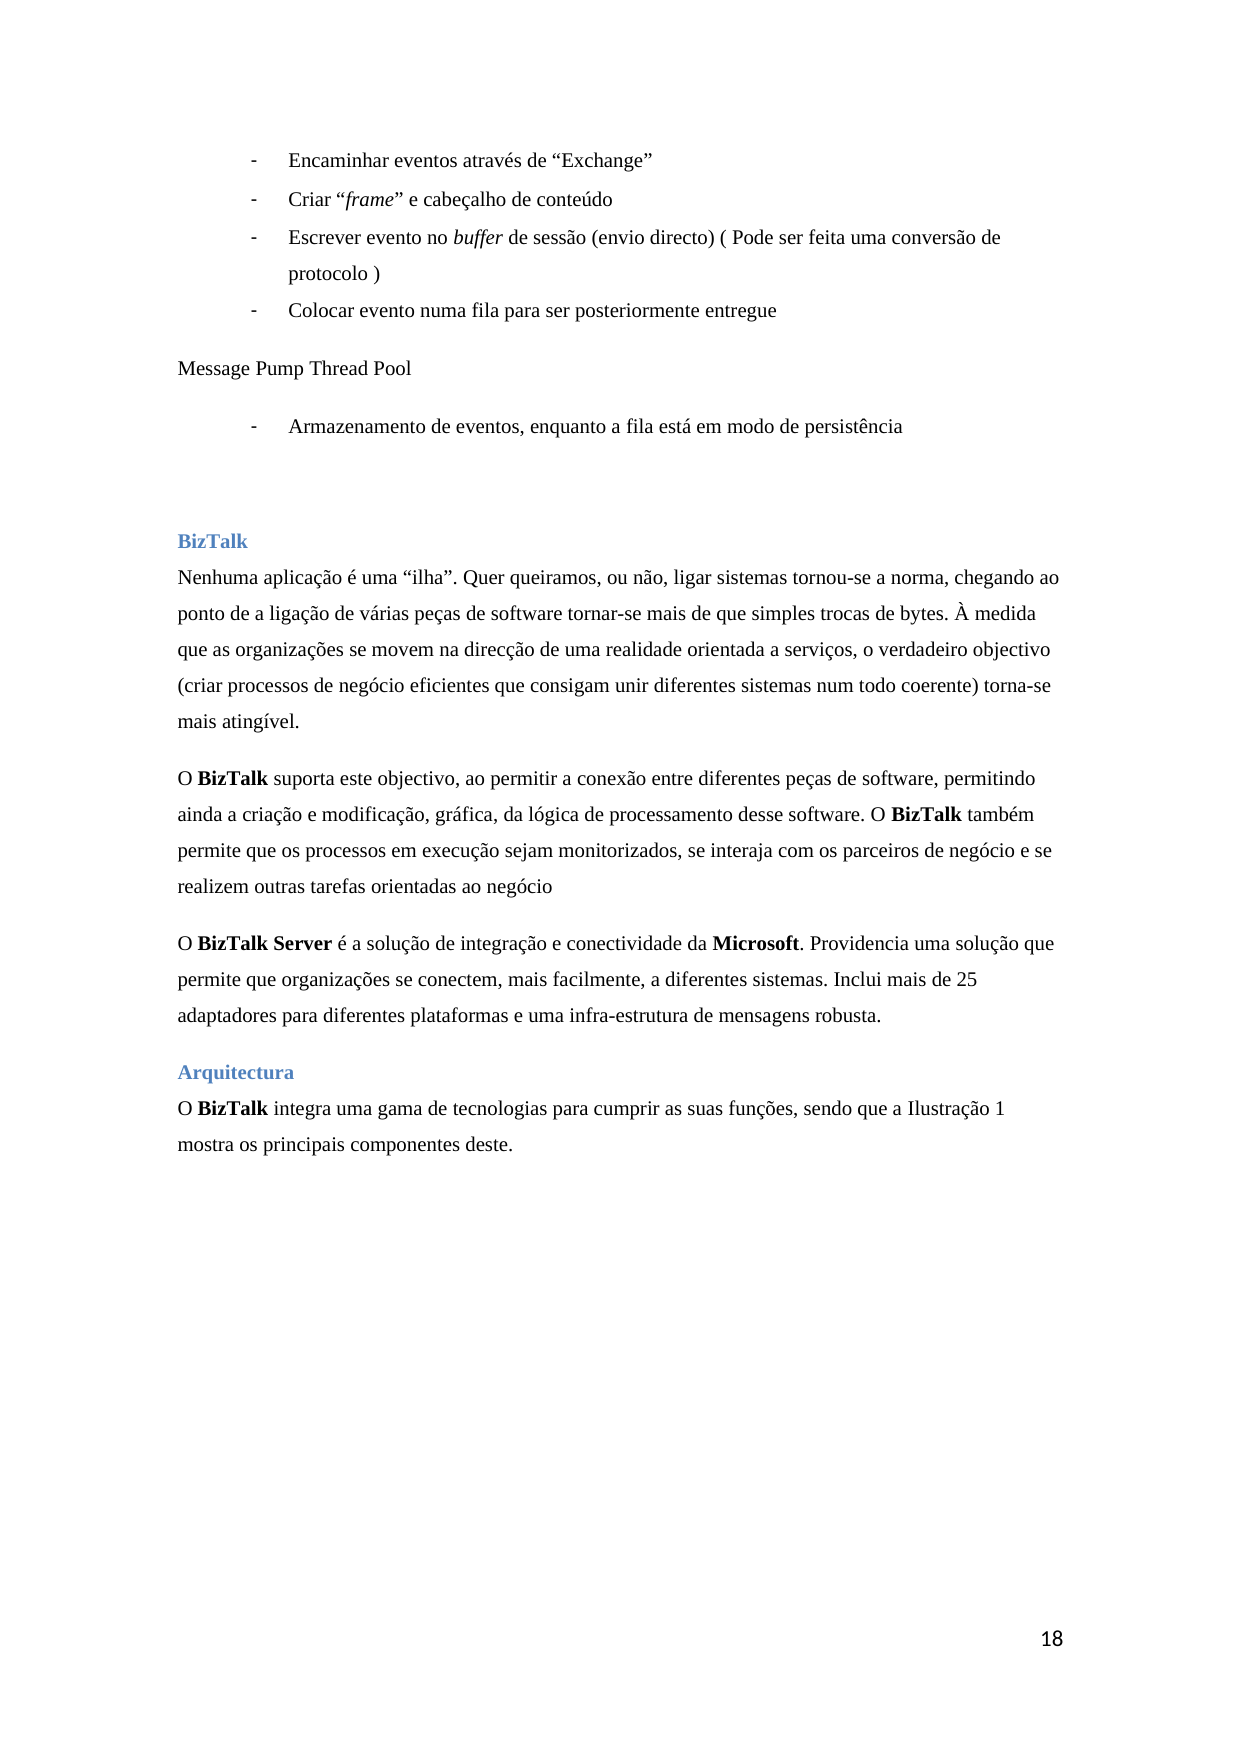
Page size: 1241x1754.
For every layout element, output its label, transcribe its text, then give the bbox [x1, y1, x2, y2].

subtitle BizTalk [177, 529, 1063, 553]
list Encaminhar eventos através de “Exchange” [251, 148, 1063, 173]
list Armazenamento de eventos, enquanto a fila está em modo de persistência [251, 413, 1063, 438]
list Escrever evento no buffer de sessão (envio directo) ( Pode ser feita uma conversão de protocolo ) [251, 224, 1063, 285]
subtitle Arquitectura [177, 1060, 1063, 1084]
text O BizTalk integra uma gama de tecnologias para cumprir as suas funções, sendo que a Ilustração 1 mostra os principais componentes deste. [177, 1096, 1063, 1156]
text Nenhuma aplicação é uma “ilha”. Quer queiramos, ou não, ligar sistemas tornou-se a norma, chegando ao ponto de a ligação de várias peças de software tornar-se mais de que simples trocas de bytes. À medida que as organizações se movem na direcção de uma realidade orientada a serviços, o verdadeiro objectivo (criar processos de negócio eficientes que consigam unir diferentes sistemas num todo coerente) torna-se mais atingível. [177, 565, 1063, 733]
list Colocar evento numa fila para ser posteriormente entregue [251, 297, 1063, 323]
text O BizTalk suporta este objectivo, ao permitir a conexão entre diferentes peças de software, permitindo ainda a criação e modificação, gráfica, da lógica de processamento desse software. O BizTalk também permite que os processos em execução sejam monitorizados, se interaja com os parceiros de negócio e se realizem outras tarefas orientadas ao negócio [177, 766, 1063, 898]
text Message Pump Thread Pool [177, 356, 1063, 380]
list Criar “frame” e cabeçalho de conteúdo [251, 186, 1063, 211]
text O BizTalk Server é a solução de integração e conectividade da Microsoft. Providencia uma solução que permite que organizações se conectem, mais facilmente, a diferentes sistemas. Inclui mais de 25 adaptadores para diferentes plataformas e uma infra-estrutura de mensagens robusta. [177, 931, 1063, 1027]
